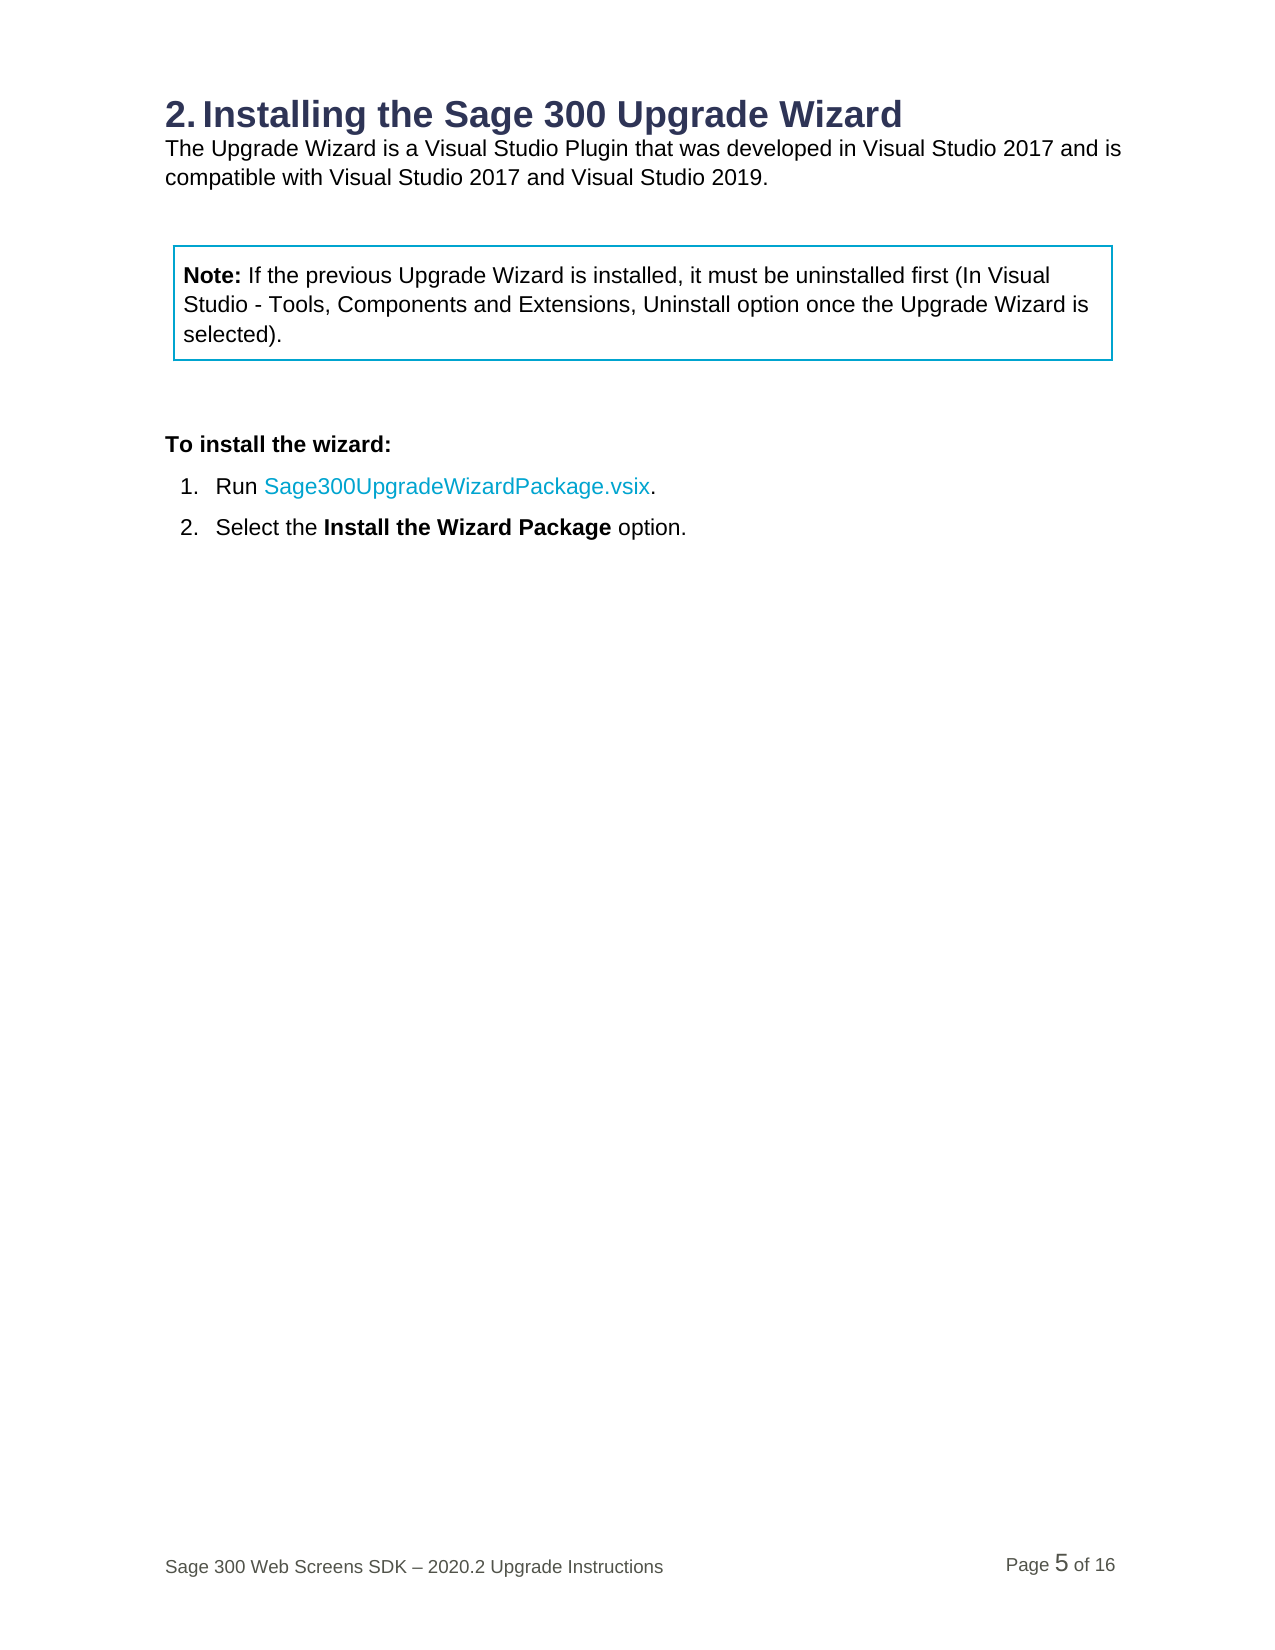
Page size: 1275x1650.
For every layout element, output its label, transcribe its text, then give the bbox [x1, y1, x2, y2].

text Note: If the previous Upgrade Wizard is installed, it must be uninstalled first (In Visual Studio - Tools, Components and Extensions, Uninstall option once the Upgrade Wizard is selected). [175, 247, 1111, 359]
text To install the wizard: [165, 428, 1125, 457]
list Run Sage300UpgradeWizardPackage.vsix. [180, 470, 1125, 499]
list Select the Install the Wizard Package option. [180, 511, 1125, 541]
text The Upgrade Wizard is a Visual Studio Plugin that was developed in Visual Studio 2017 and is compatible with Visual Studio 2017 and Visual Studio 2019. [165, 121, 1125, 191]
subtitle Installing the Sage 300 Upgrade Wizard [165, 91, 1115, 135]
